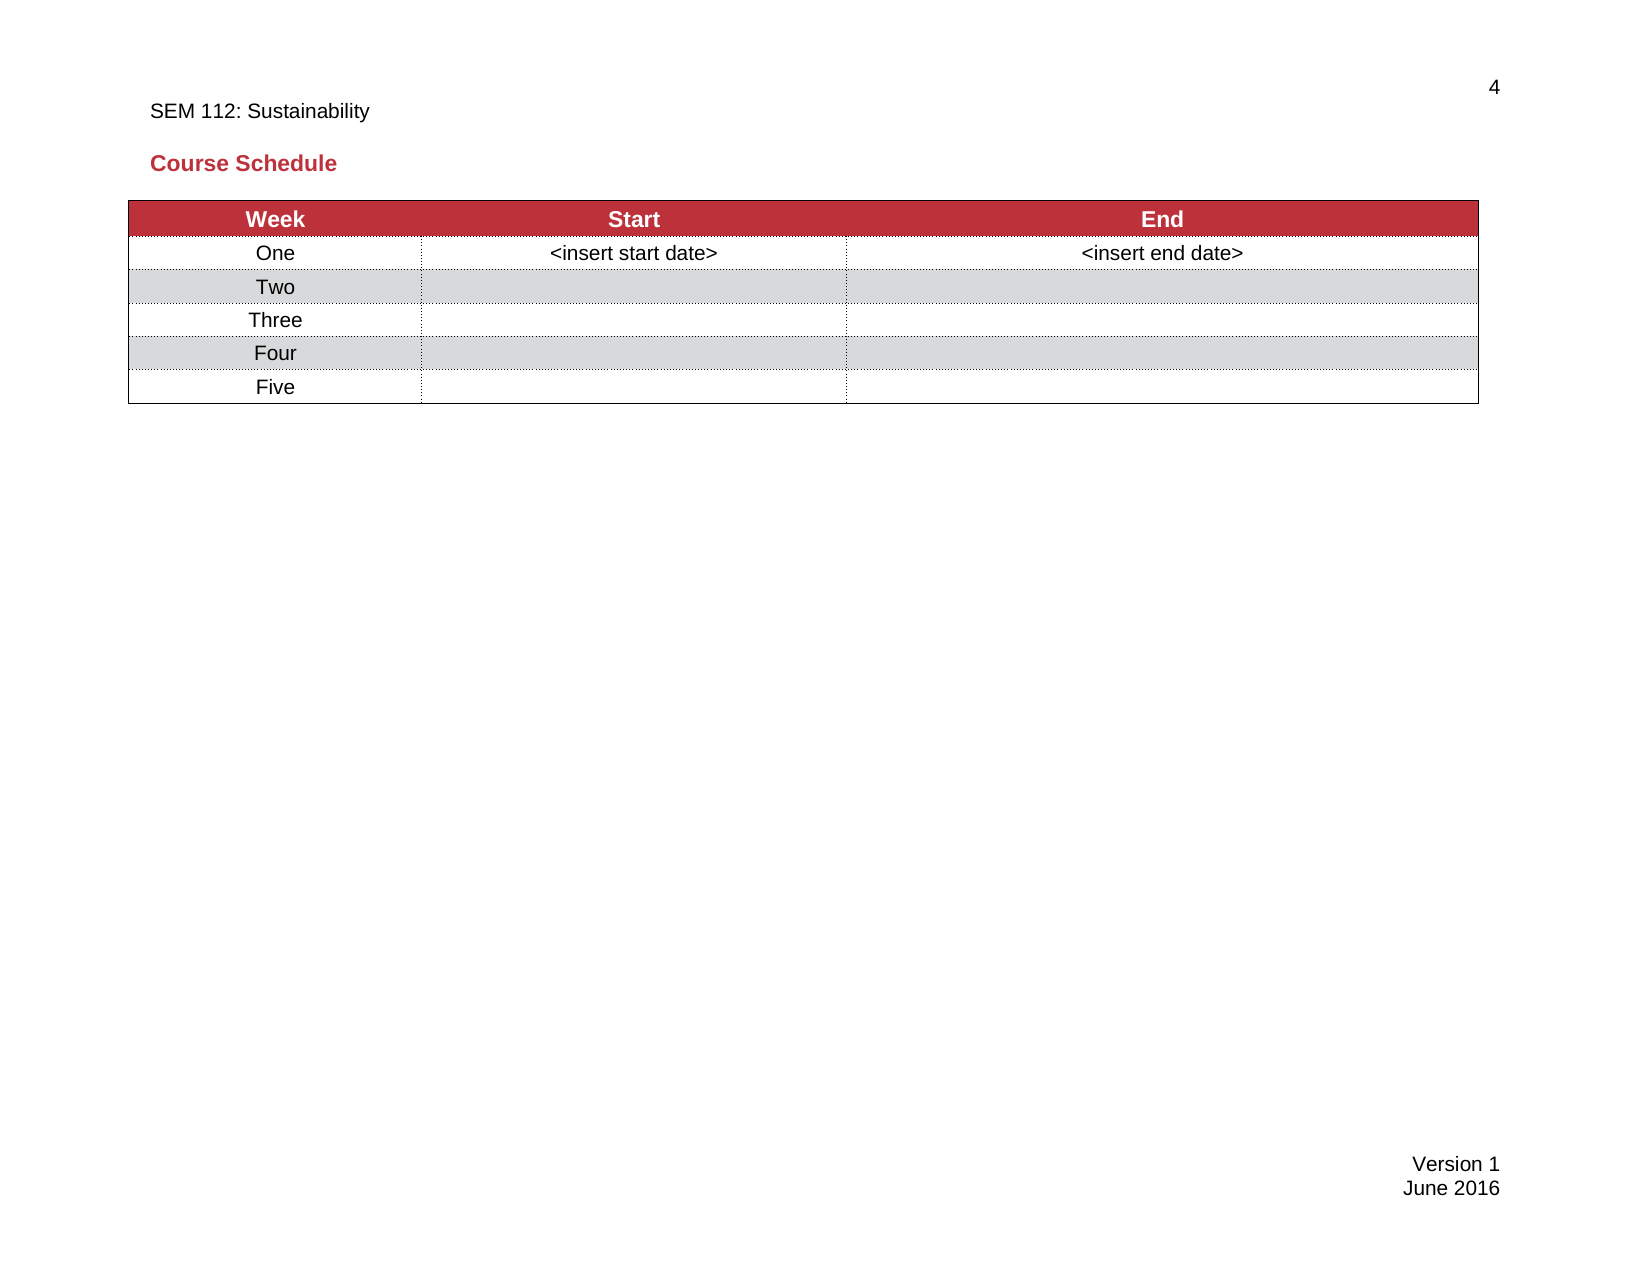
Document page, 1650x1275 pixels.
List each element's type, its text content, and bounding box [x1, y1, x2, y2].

table_cell [846, 369, 1478, 403]
table_cell [422, 369, 846, 403]
table_cell <insert start date> [422, 236, 846, 269]
table_cell <insert end date> [846, 236, 1478, 269]
subtitle Course Schedule [150, 150, 1500, 176]
table_header End [846, 201, 1478, 236]
table_cell Two [129, 269, 422, 303]
table_cell Three [129, 303, 422, 336]
table_cell [846, 269, 1478, 303]
table_cell One [129, 236, 422, 269]
table_cell [422, 269, 846, 303]
table_cell [846, 336, 1478, 369]
table_cell [422, 336, 846, 369]
table_cell [846, 303, 1478, 336]
table_header Start [422, 201, 846, 236]
table_cell Five [129, 369, 422, 403]
table_cell [422, 303, 846, 336]
table_cell Four [129, 336, 422, 369]
table_header Week [129, 201, 422, 236]
